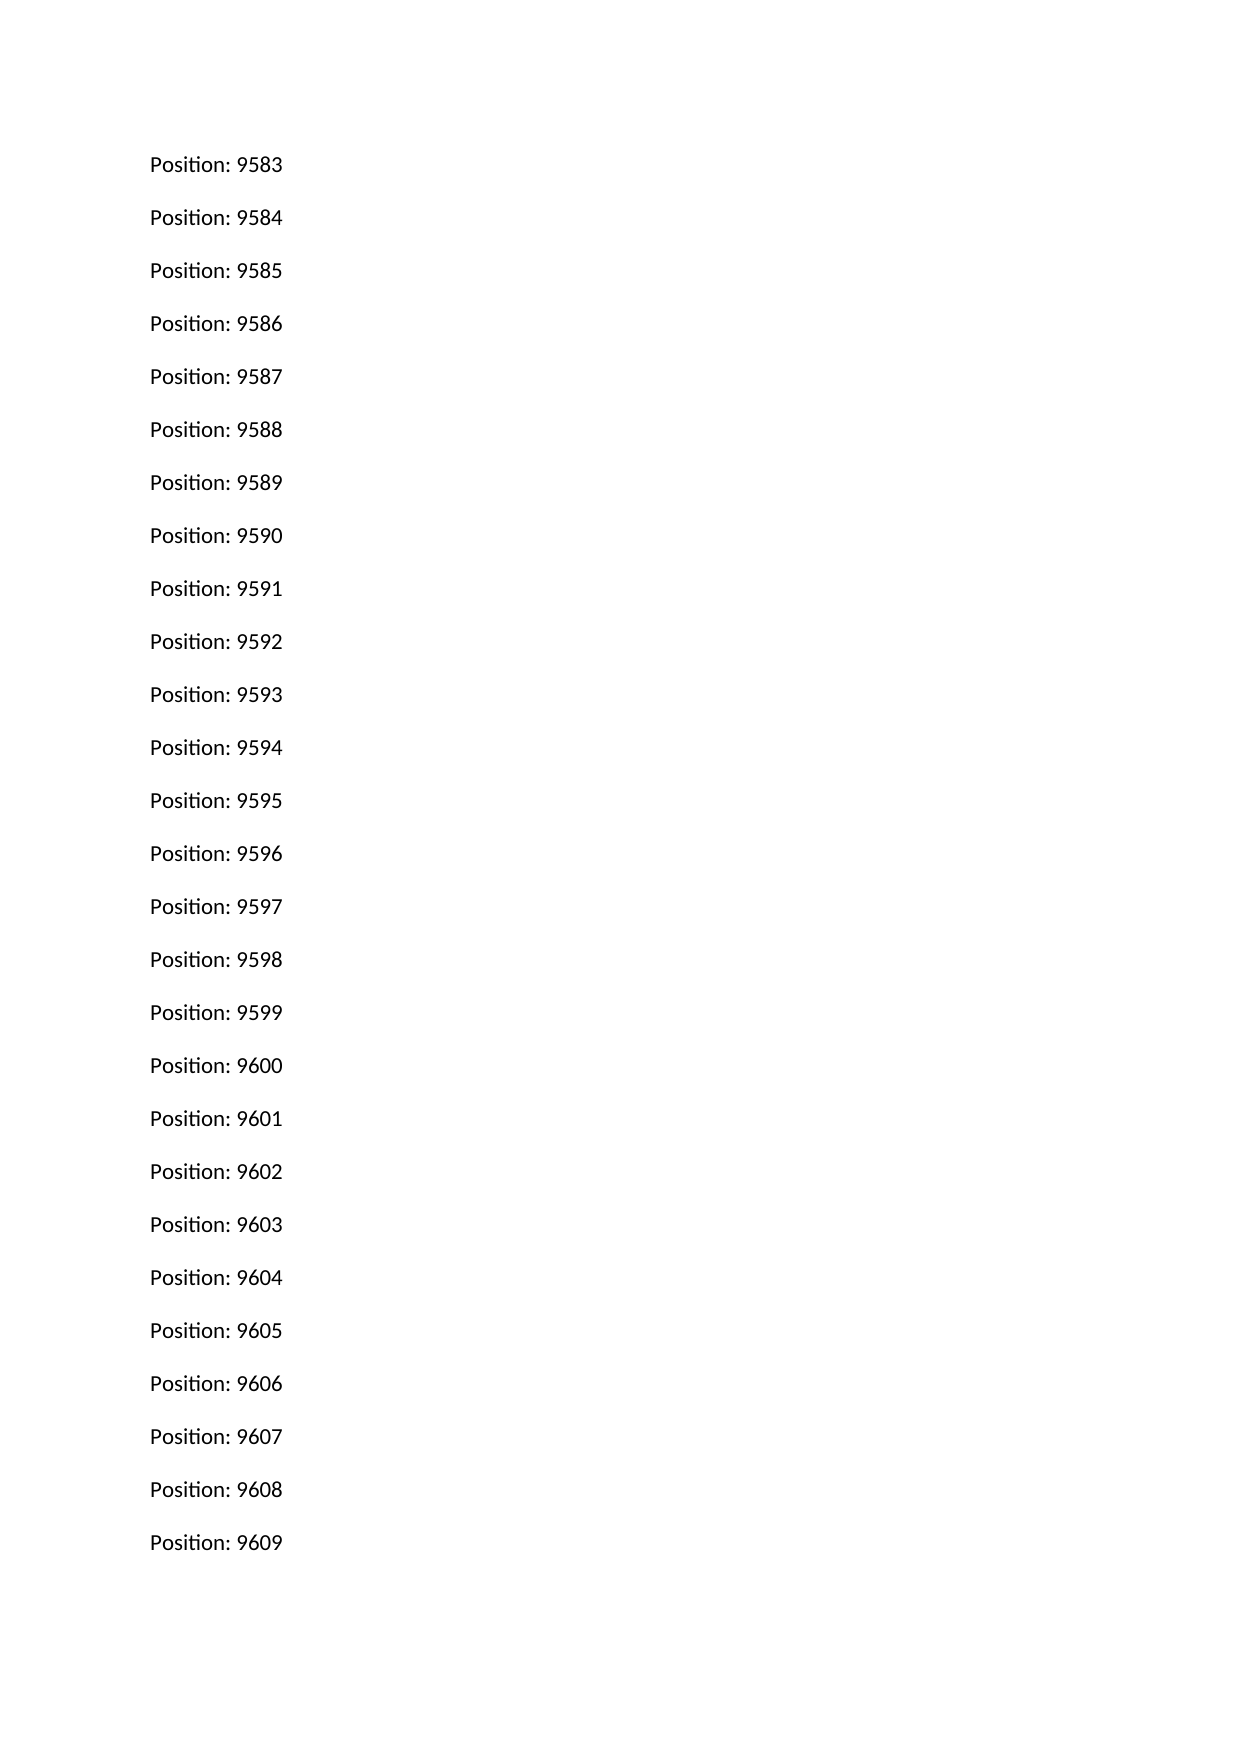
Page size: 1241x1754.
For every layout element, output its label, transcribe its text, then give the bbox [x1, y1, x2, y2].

text Position: 9591 [150, 574, 1090, 602]
text Position: 9592 [150, 627, 1090, 655]
text Position: 9589 [150, 468, 1090, 496]
text Position: 9590 [150, 521, 1090, 549]
text Position: 9602 [150, 1157, 1090, 1185]
text Position: 9594 [150, 733, 1090, 761]
text Position: 9585 [150, 256, 1090, 284]
text Position: 9598 [150, 945, 1090, 973]
text Position: 9599 [150, 998, 1090, 1026]
text Position: 9583 [150, 150, 1090, 178]
text Position: 9595 [150, 786, 1090, 814]
text Position: 9588 [150, 415, 1090, 443]
text Position: 9609 [150, 1528, 1090, 1557]
text Position: 9593 [150, 680, 1090, 708]
text Position: 9607 [150, 1422, 1090, 1451]
text Position: 9584 [150, 203, 1090, 231]
text Position: 9587 [150, 362, 1090, 390]
text Position: 9601 [150, 1104, 1090, 1132]
text Position: 9605 [150, 1316, 1090, 1344]
text Position: 9596 [150, 839, 1090, 867]
text Position: 9597 [150, 892, 1090, 920]
text Position: 9604 [150, 1263, 1090, 1291]
text Position: 9608 [150, 1476, 1090, 1503]
text Position: 9603 [150, 1210, 1090, 1238]
text Position: 9600 [150, 1051, 1090, 1079]
text Position: 9606 [150, 1369, 1090, 1397]
text Position: 9586 [150, 309, 1090, 337]
